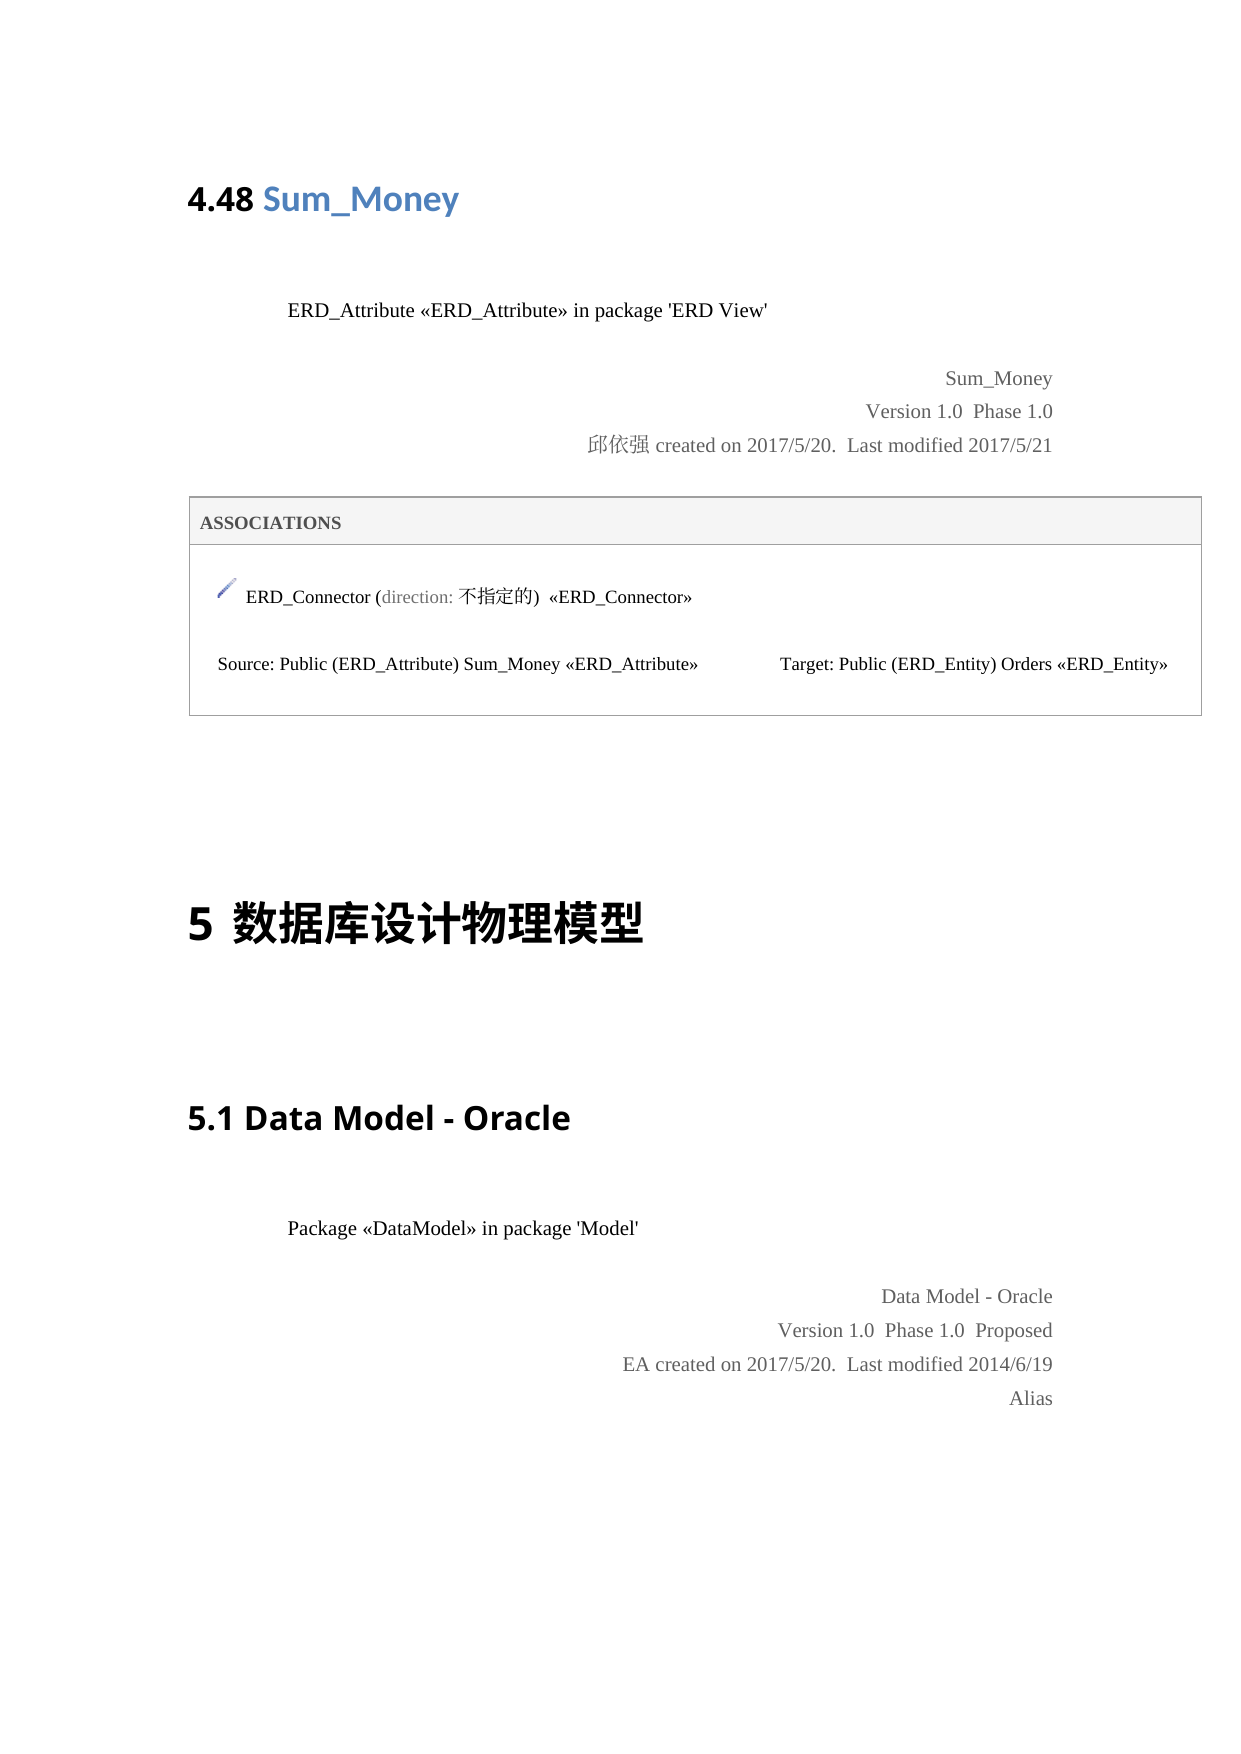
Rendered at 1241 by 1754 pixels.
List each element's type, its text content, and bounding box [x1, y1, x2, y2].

subtitle Sum_Money [187, 164, 1053, 232]
subtitle Data Model - Oracle [187, 1083, 1053, 1151]
text Version 1.0 Phase 1.0 [237, 394, 1053, 428]
table_cell ERD_Connector (direction: 不指定的) «ERD_Connector» [190, 545, 1201, 647]
table_cell Target: Public (ERD_Entity) Orders «ERD_Entity» [752, 647, 1201, 715]
text EA created on 2017/5/20. Last modified 2014/6/19 [237, 1347, 1053, 1381]
text Alias [237, 1381, 1053, 1415]
table_header ASSOCIATIONS [190, 498, 1201, 544]
picture [217, 578, 237, 598]
text ERD_Attribute «ERD_Attribute» in package 'ERD View' [287, 293, 1053, 327]
table_cell Source: Public (ERD_Attribute) Sum_Money «ERD_Attribute» [190, 647, 752, 715]
text Sum_Money [237, 361, 1053, 394]
text 邱依强 created on 2017/5/20. Last modified 2017/5/21 [237, 428, 1053, 462]
text Version 1.0 Phase 1.0 Proposed [237, 1313, 1053, 1347]
text Package «DataModel» in package 'Model' [287, 1211, 1053, 1245]
text Data Model - Oracle [237, 1279, 1053, 1313]
subtitle 数据库设计物理模型 [187, 887, 1053, 955]
